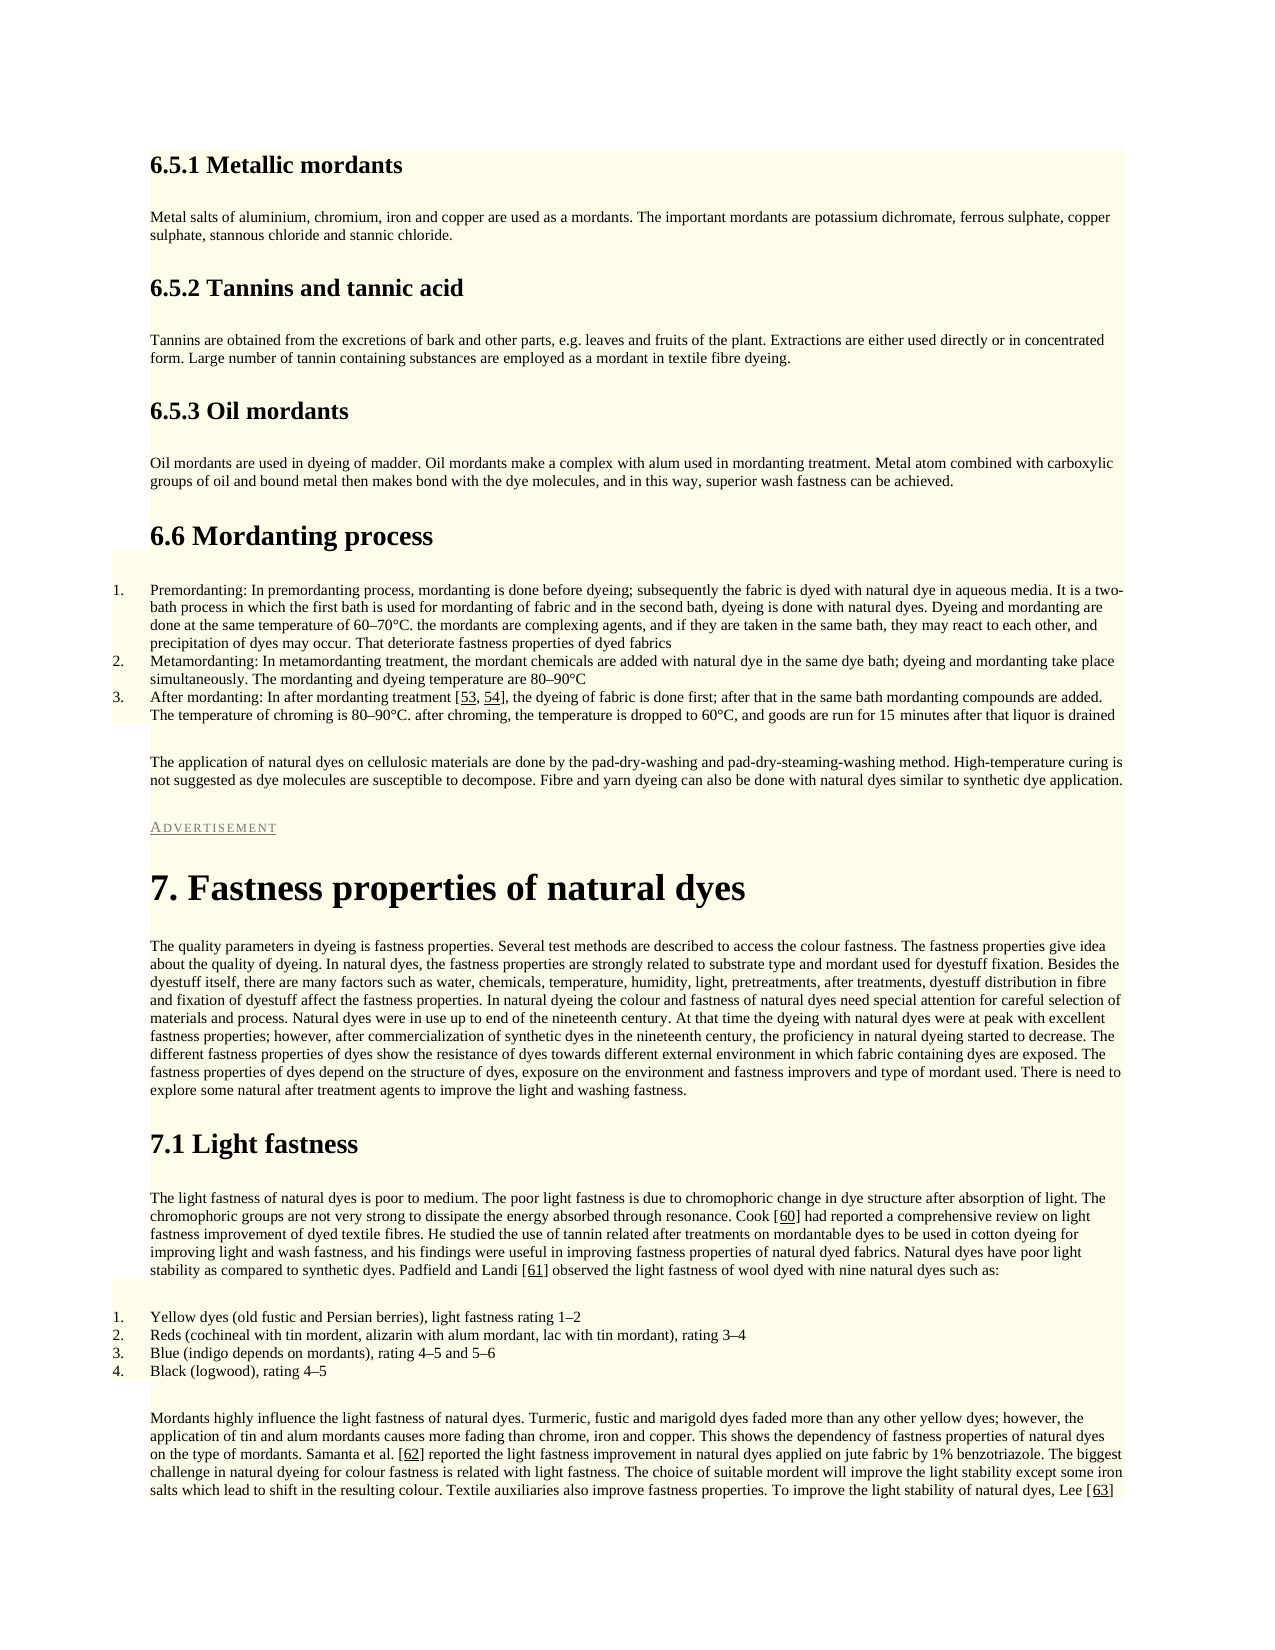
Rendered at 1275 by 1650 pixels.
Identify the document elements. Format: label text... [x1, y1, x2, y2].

list Black (logwood), rating 4–5 [112, 1362, 1125, 1379]
text Advertisement [150, 818, 1125, 836]
text Oil mordants are used in dyeing of madder. Oil mordants make a complex with alum used in mordanting treatment. Metal atom combined with carboxylic groups of oil and bound metal then makes bond with the dye molecules, and in this way, superior wash fastness can be achieved. [150, 454, 1125, 489]
text The quality parameters in dyeing is fastness properties. Several test methods are described to access the colour fastness. The fastness properties give idea about the quality of dyeing. In natural dyes, the fastness properties are strongly related to substrate type and mordant used for dyestuff fixation. Besides the dyestuff itself, there are many factors such as water, chemicals, temperature, humidity, light, pretreatments, after treatments, dyestuff distribution in fibre and fixation of dyestuff affect the fastness properties. In natural dyeing the colour and fastness of natural dyes need special attention for careful selection of materials and process. Natural dyes were in use up to end of the nineteenth century. At that time the dyeing with natural dyes were at peak with excellent fastness properties; however, after commercialization of synthetic dyes in the nineteenth century, the proficiency in natural dyeing started to decrease. The different fastness properties of dyes show the resistance of dyes towards different external environment in which fabric containing dyes are exposed. The fastness properties of dyes depend on the structure of dyes, exposure on the environment and fastness improvers and type of mordant used. There is need to explore some natural after treatment agents to improve the light and washing fastness. [150, 937, 1125, 1098]
text 7.1 Light fastness [150, 1128, 1125, 1160]
text 6.5.1 Metallic mordants [150, 150, 1125, 179]
list After mordanting: In after mordanting treatment [53, 54], the dyeing of fabric is done first; after that in the same bath mordanting compounds are added. The temperature of chroming is 80–90°C. after chroming, the temperature is dropped to 60°C, and goods are run for 15 minutes after that liquor is drained [112, 688, 1125, 724]
text 6.5.2 Tannins and tannic acid [150, 273, 1125, 302]
text 6.6 Mordanting process [150, 519, 1125, 551]
text The application of natural dyes on cellulosic materials are done by the pad-dry-washing and pad-dry-steaming-washing method. High-temperature curing is not suggested as dye molecules are susceptible to decompose. Fibre and yarn dyeing can also be done with natural dyes similar to synthetic dye application. [150, 753, 1125, 789]
list Metamordanting: In metamordanting treatment, the mordant chemicals are added with natural dye in the same dye bath; dyeing and mordanting take place simultaneously. The mordanting and dyeing temperature are 80–90°C [112, 652, 1125, 688]
text 7. Fastness properties of natural dyes [150, 865, 1125, 908]
text The light fastness of natural dyes is poor to medium. The poor light fastness is due to chromophoric change in dye structure after absorption of light. The chromophoric groups are not very strong to dissipate the energy absorbed through resonance. Cook [60] had reported a comprehensive review on light fastness improvement of dyed textile fibres. He studied the use of tannin related after treatments on mordantable dyes to be used in cotton dyeing for improving light and wash fastness, and his findings were useful in improving fastness properties of natural dyed fabrics. Natural dyes have poor light stability as compared to synthetic dyes. Padfield and Landi [61] observed the light fastness of wool dyed with nine natural dyes such as: [150, 1189, 1125, 1279]
list Premordanting: In premordanting process, mordanting is done before dyeing; subsequently the fabric is dyed with natural dye in aqueous media. It is a two-bath process in which the first bath is used for mordanting of fabric and in the second bath, dyeing is done with natural dyes. Dyeing and mordanting are done at the same temperature of 60–70°C. the mordants are complexing agents, and if they are taken in the same bath, they may react to each other, and precipitation of dyes may occur. That deteriorate fastness properties of dyed fabrics [112, 580, 1125, 652]
list Blue (indigo depends on mordants), rating 4–5 and 5–6 [112, 1344, 1125, 1362]
list Reds (cochineal with tin mordent, alizarin with alum mordant, lac with tin mordant), rating 3–4 [112, 1326, 1125, 1344]
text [150, 1409, 1125, 1498]
text Tannins are obtained from the excretions of bark and other parts, e.g. leaves and fruits of the plant. Extractions are either used directly or in concentrated form. Large number of tannin containing substances are employed as a mordant in textile fibre dyeing. [150, 331, 1125, 367]
list Yellow dyes (old fustic and Persian berries), light fastness rating 1–2 [112, 1308, 1125, 1326]
text Metal salts of aluminium, chromium, iron and copper are used as a mordants. The important mordants are potassium dichromate, ferrous sulphate, copper sulphate, stannous chloride and stannic chloride. [150, 208, 1125, 244]
text 6.5.3 Oil mordants [150, 396, 1125, 424]
